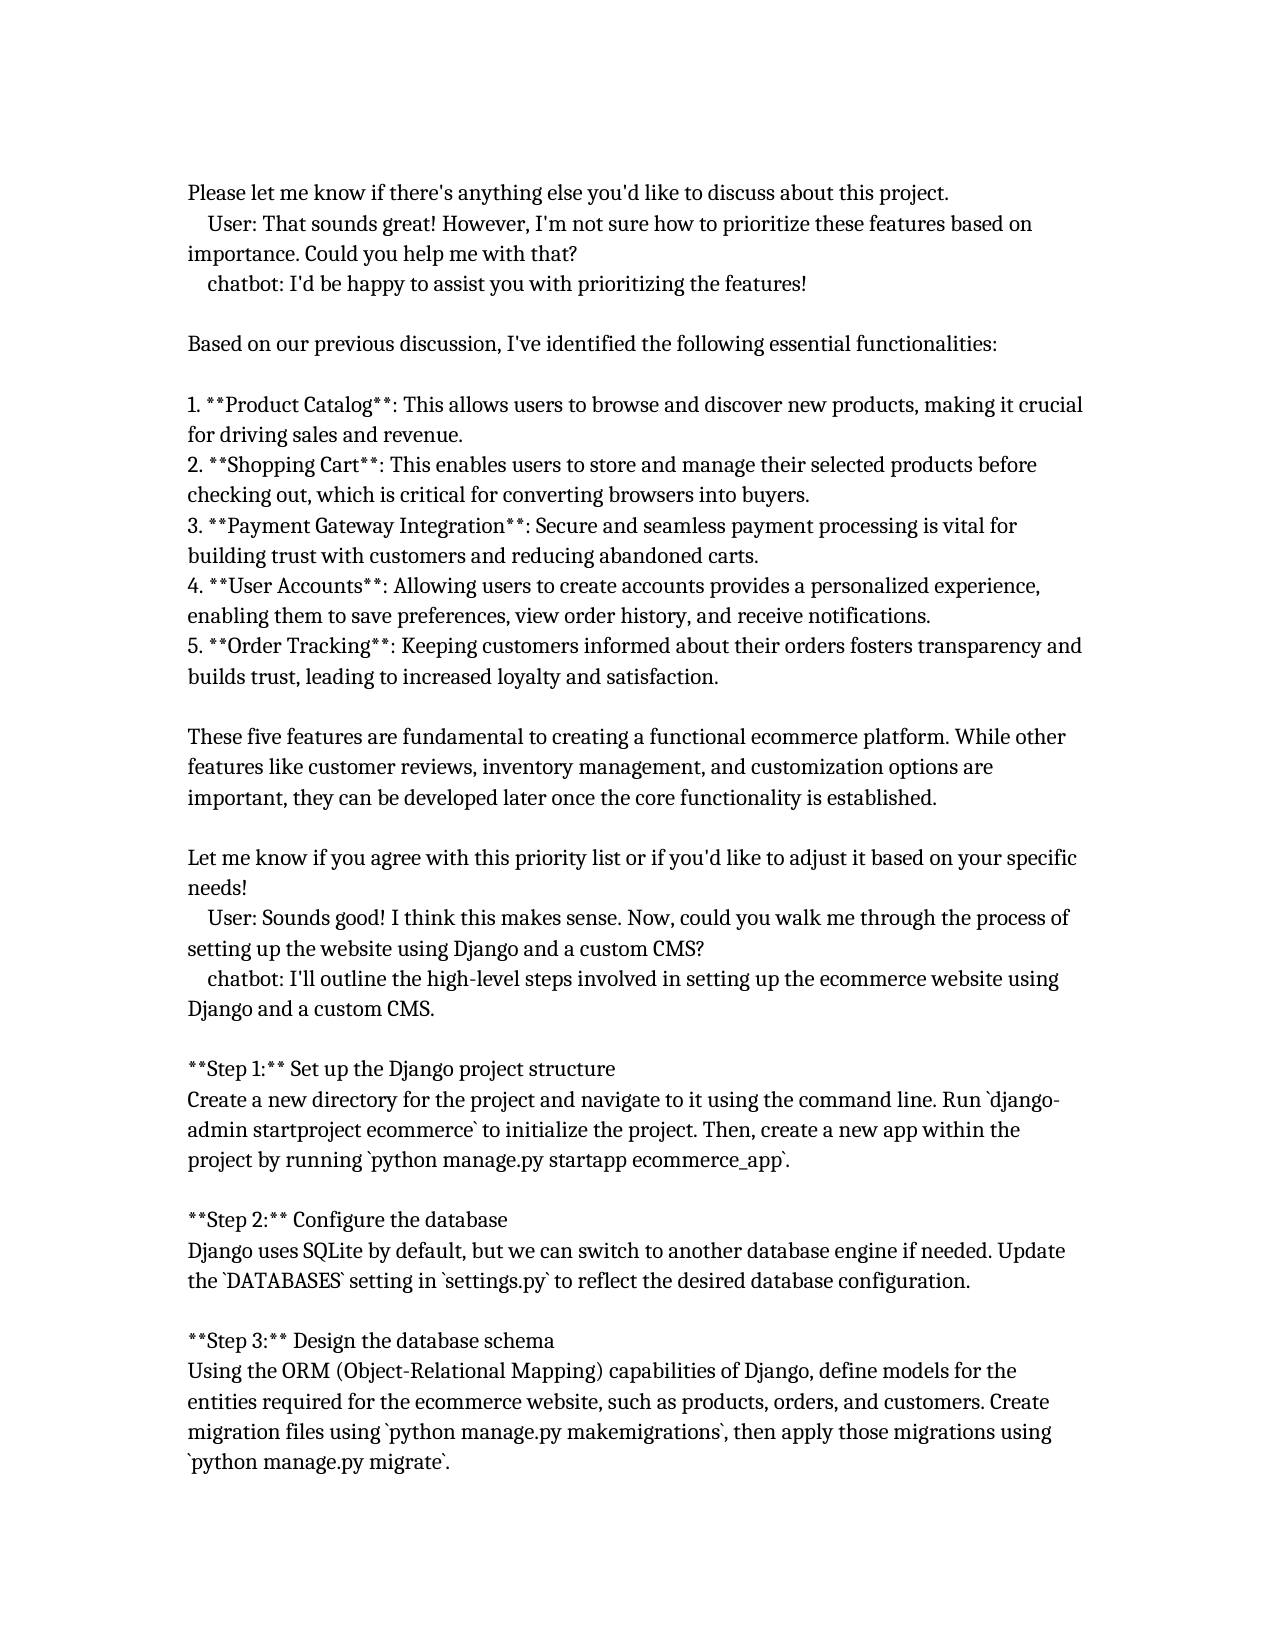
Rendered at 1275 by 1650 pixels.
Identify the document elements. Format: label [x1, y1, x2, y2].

text [187, 150, 1087, 1475]
